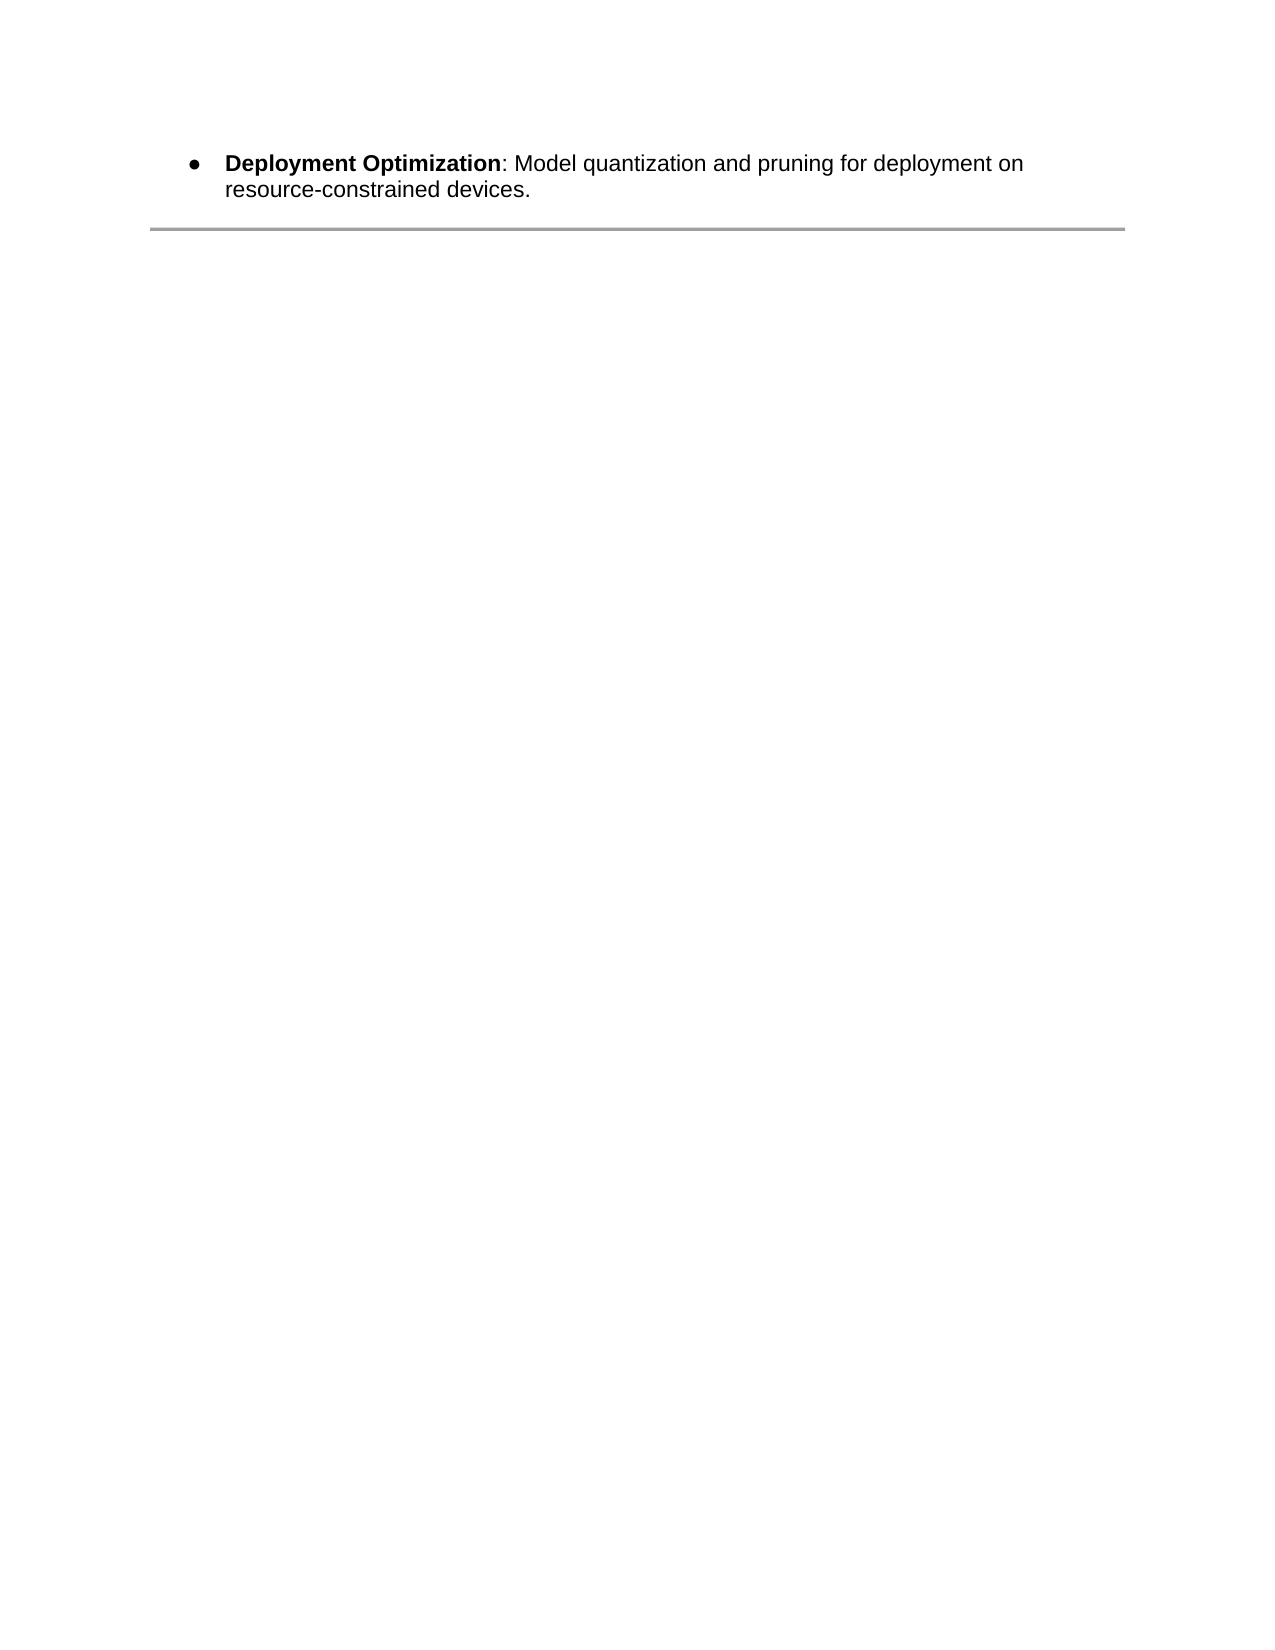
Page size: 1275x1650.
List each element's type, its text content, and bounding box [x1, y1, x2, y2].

list Deployment Optimization: Model quantization and pruning for deployment on resource-constrained devices. [187, 150, 1125, 203]
